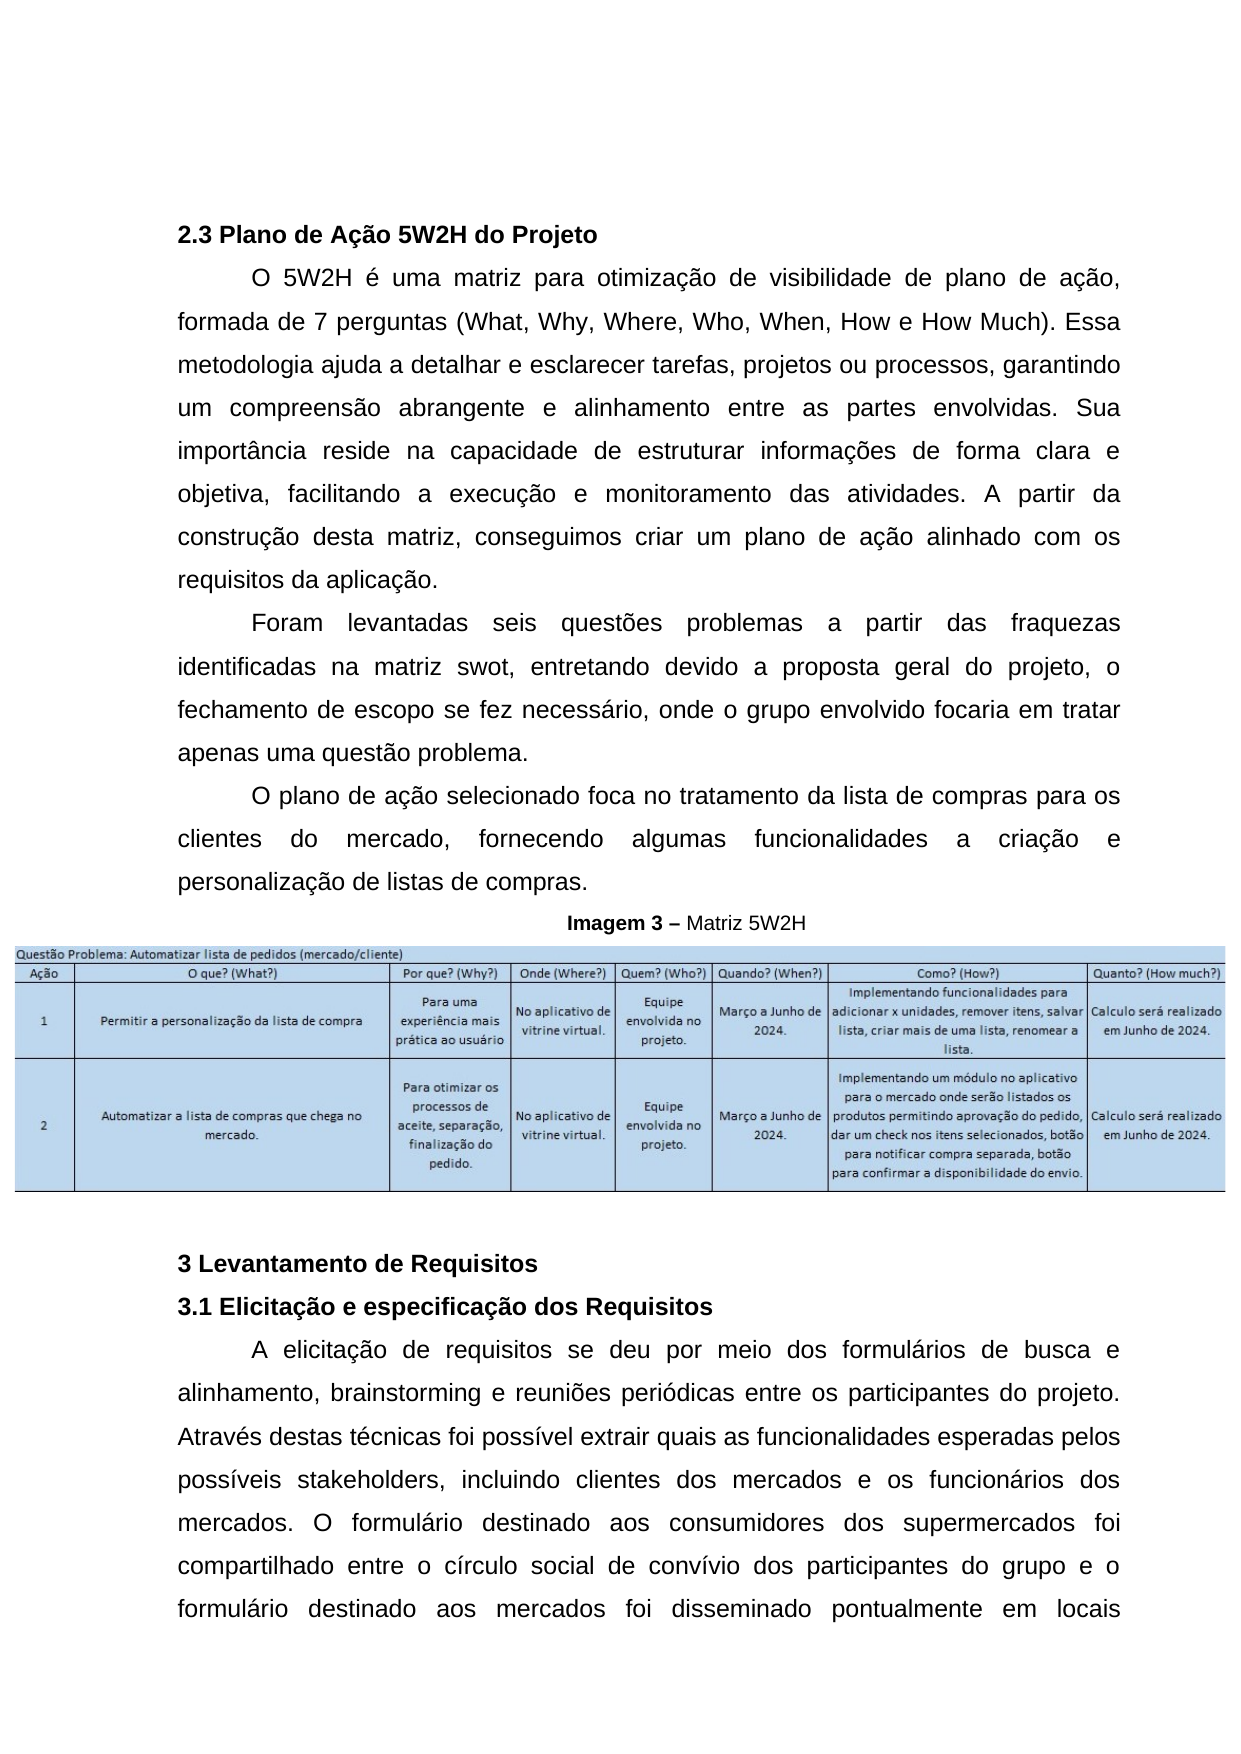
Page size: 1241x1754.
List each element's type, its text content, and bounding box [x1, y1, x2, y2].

text 2.3 Plano de Ação 5W2H do Projeto [177, 220, 1122, 249]
text Foram levantadas seis questões problemas a partir das fraquezas identificadas na matriz swot, entretando devido a proposta geral do projeto, o fechamento de escopo se fez necessário, onde o grupo envolvido focaria em tratar apenas uma questão problema. [177, 608, 1122, 767]
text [177, 1335, 1122, 1623]
text Imagem 3 – Matriz 5W2H [177, 910, 1122, 934]
text 3.1 Elicitação e especificação dos Requisitos [177, 1292, 1122, 1321]
text O plano de ação selecionado foca no tratamento da lista de compras para os clientes do mercado, fornecendo algumas funcionalidades a criação e personalização de listas de compras. [177, 781, 1122, 896]
text O 5W2H é uma matriz para otimização de visibilidade de plano de ação, formada de 7 perguntas (What, Why, Where, Who, When, How e How Much). Essa metodologia ajuda a detalhar e esclarecer tarefas, projetos ou processos, garantindo um compreensão abrangente e alinhamento entre as partes envolvidas. Sua importância reside na capacidade de estruturar informações de forma clara e objetiva, facilitando a execução e monitoramento das atividades. A partir da construção desta matriz, conseguimos criar um plano de ação alinhado com os requisitos da aplicação. [177, 263, 1122, 594]
text 3 Levantamento de Requisitos [177, 1249, 1122, 1278]
picture [14, 946, 1226, 1192]
